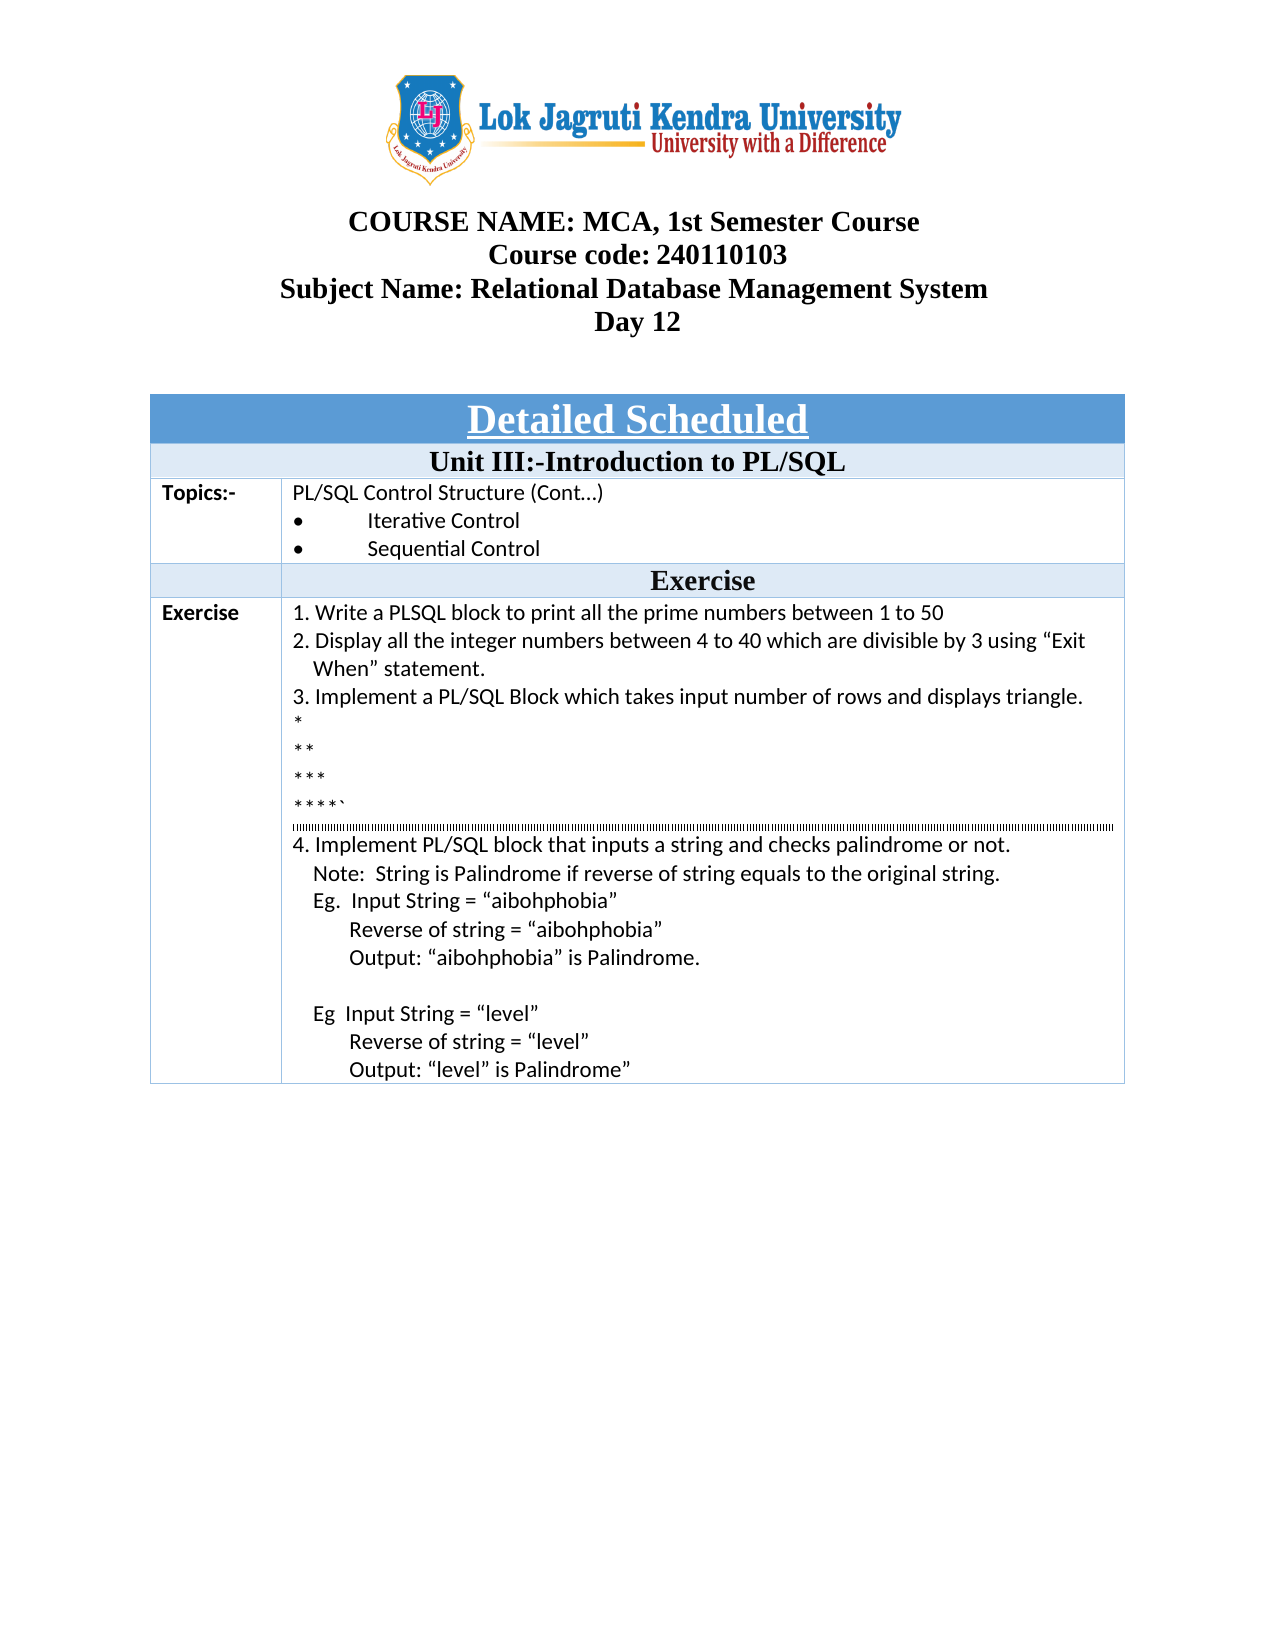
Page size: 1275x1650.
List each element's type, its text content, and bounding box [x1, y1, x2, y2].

table_cell Topics:- [151, 479, 281, 562]
table_cell PL/SQL Control Structure (Cont…) • Iterative Control • Sequential Control [282, 479, 1124, 562]
table_cell Unit III:-Introduction to PL/SQL [151, 444, 1124, 477]
table_cell Exercise [282, 564, 1124, 597]
table_cell 1. Write a PLSQL block to print all the prime numbers between 1 to 50 2. Display all the integer numbers between 4 to 40 which are divisible by 3 using “Exit When” statement. 3. Implement a PL/SQL Block which takes input number of rows and displays triangle. * ** *** ****` 4. Implement PL/SQL block that inputs a string and checks palindrome or not. Note: String is Palindrome if reverse of string equals to the original string. Eg. Input String = “aibohphobia” Reverse of string = “aibohphobia” Output: “aibohphobia” is Palindrome. Eg Input String = “level” Reverse of string = “level” Output: “level” is Palindrome” [282, 598, 1124, 1083]
table_cell [151, 564, 281, 597]
picture [386, 75, 902, 186]
table_header Detailed Scheduled [151, 395, 1124, 443]
table_cell Exercise [151, 598, 281, 1083]
